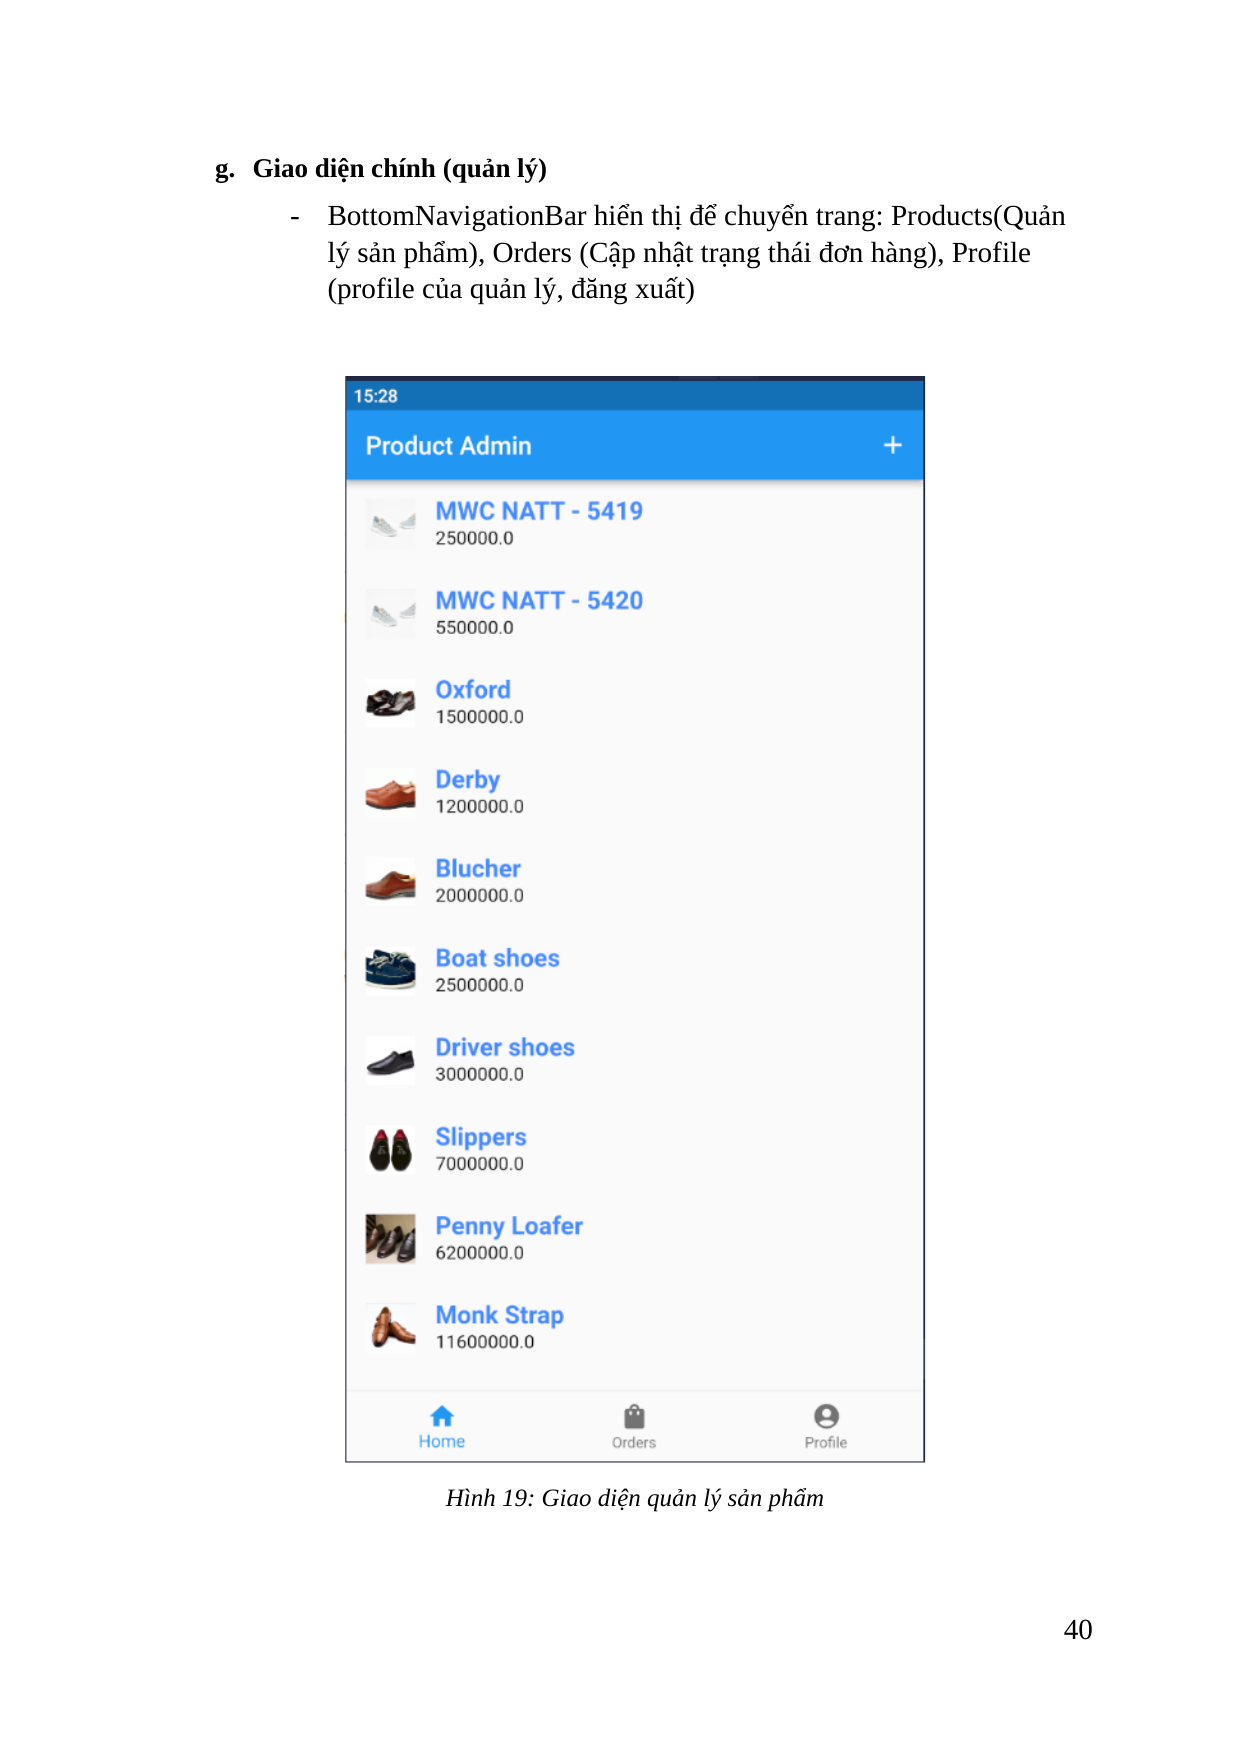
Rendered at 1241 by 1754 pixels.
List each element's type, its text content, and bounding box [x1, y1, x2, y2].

picture [344, 376, 926, 1464]
text Hình 19: Giao diện quản lý sản phẩm [177, 1483, 1092, 1512]
subtitle Giao diện chính (quản lý) [215, 152, 1092, 183]
list BottomNavigationBar hiển thị để chuyển trang: Products(Quản lý sản phẩm), Orders (Cập nhật trạng thái đơn hàng), Profile (profile của quản lý, đăng xuất) [290, 198, 1092, 304]
